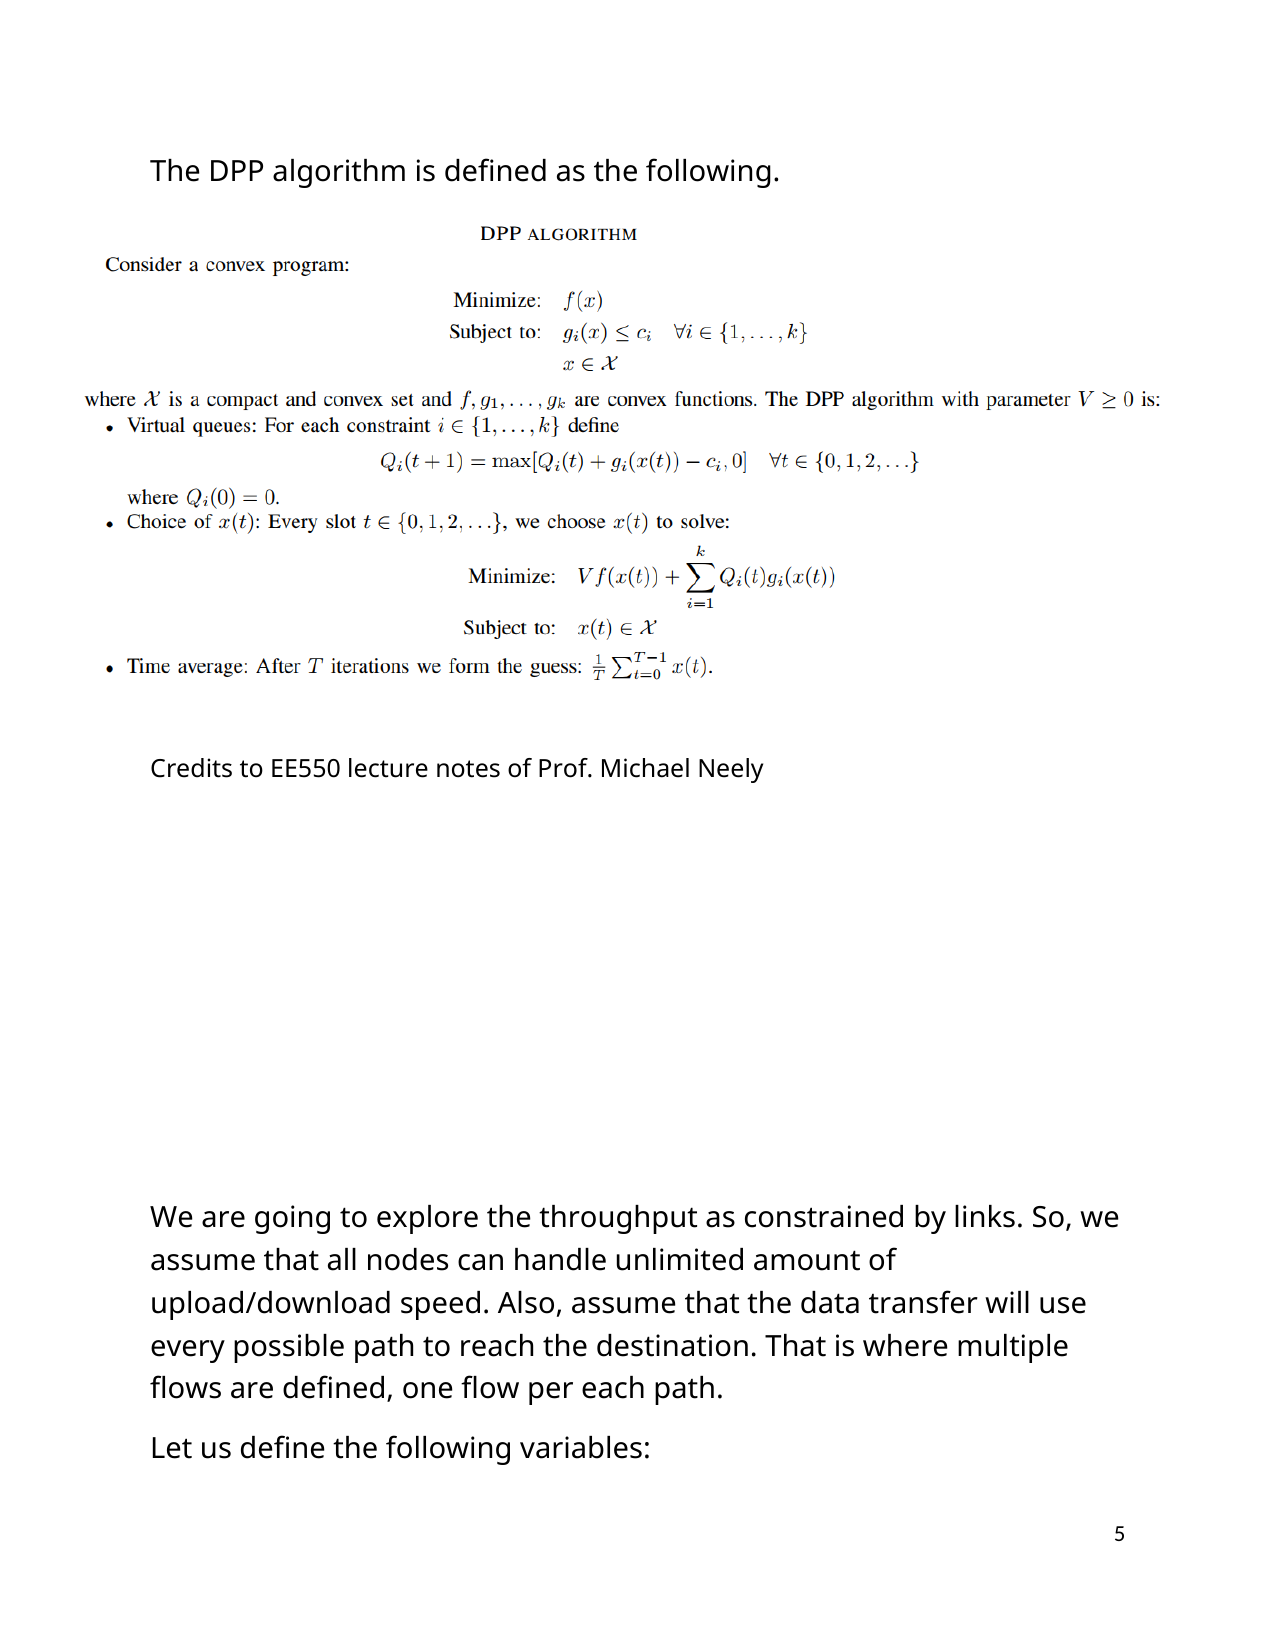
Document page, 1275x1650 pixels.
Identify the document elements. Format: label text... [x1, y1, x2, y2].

text The DPP algorithm is defined as the following. [150, 150, 1125, 190]
text Let us define the following variables: [150, 1427, 1125, 1467]
text We are going to explore the throughput as constrained by links. So, we assume that all nodes can handle unlimited amount of upload/download speed. Also, assume that the data transfer will use every possible path to reach the destination. That is where multiple flows are defined, one flow per each path. [150, 1196, 1125, 1407]
text Credits to EE550 lecture notes of Prof. Michael Neely [150, 690, 1125, 785]
picture [72, 200, 1228, 690]
